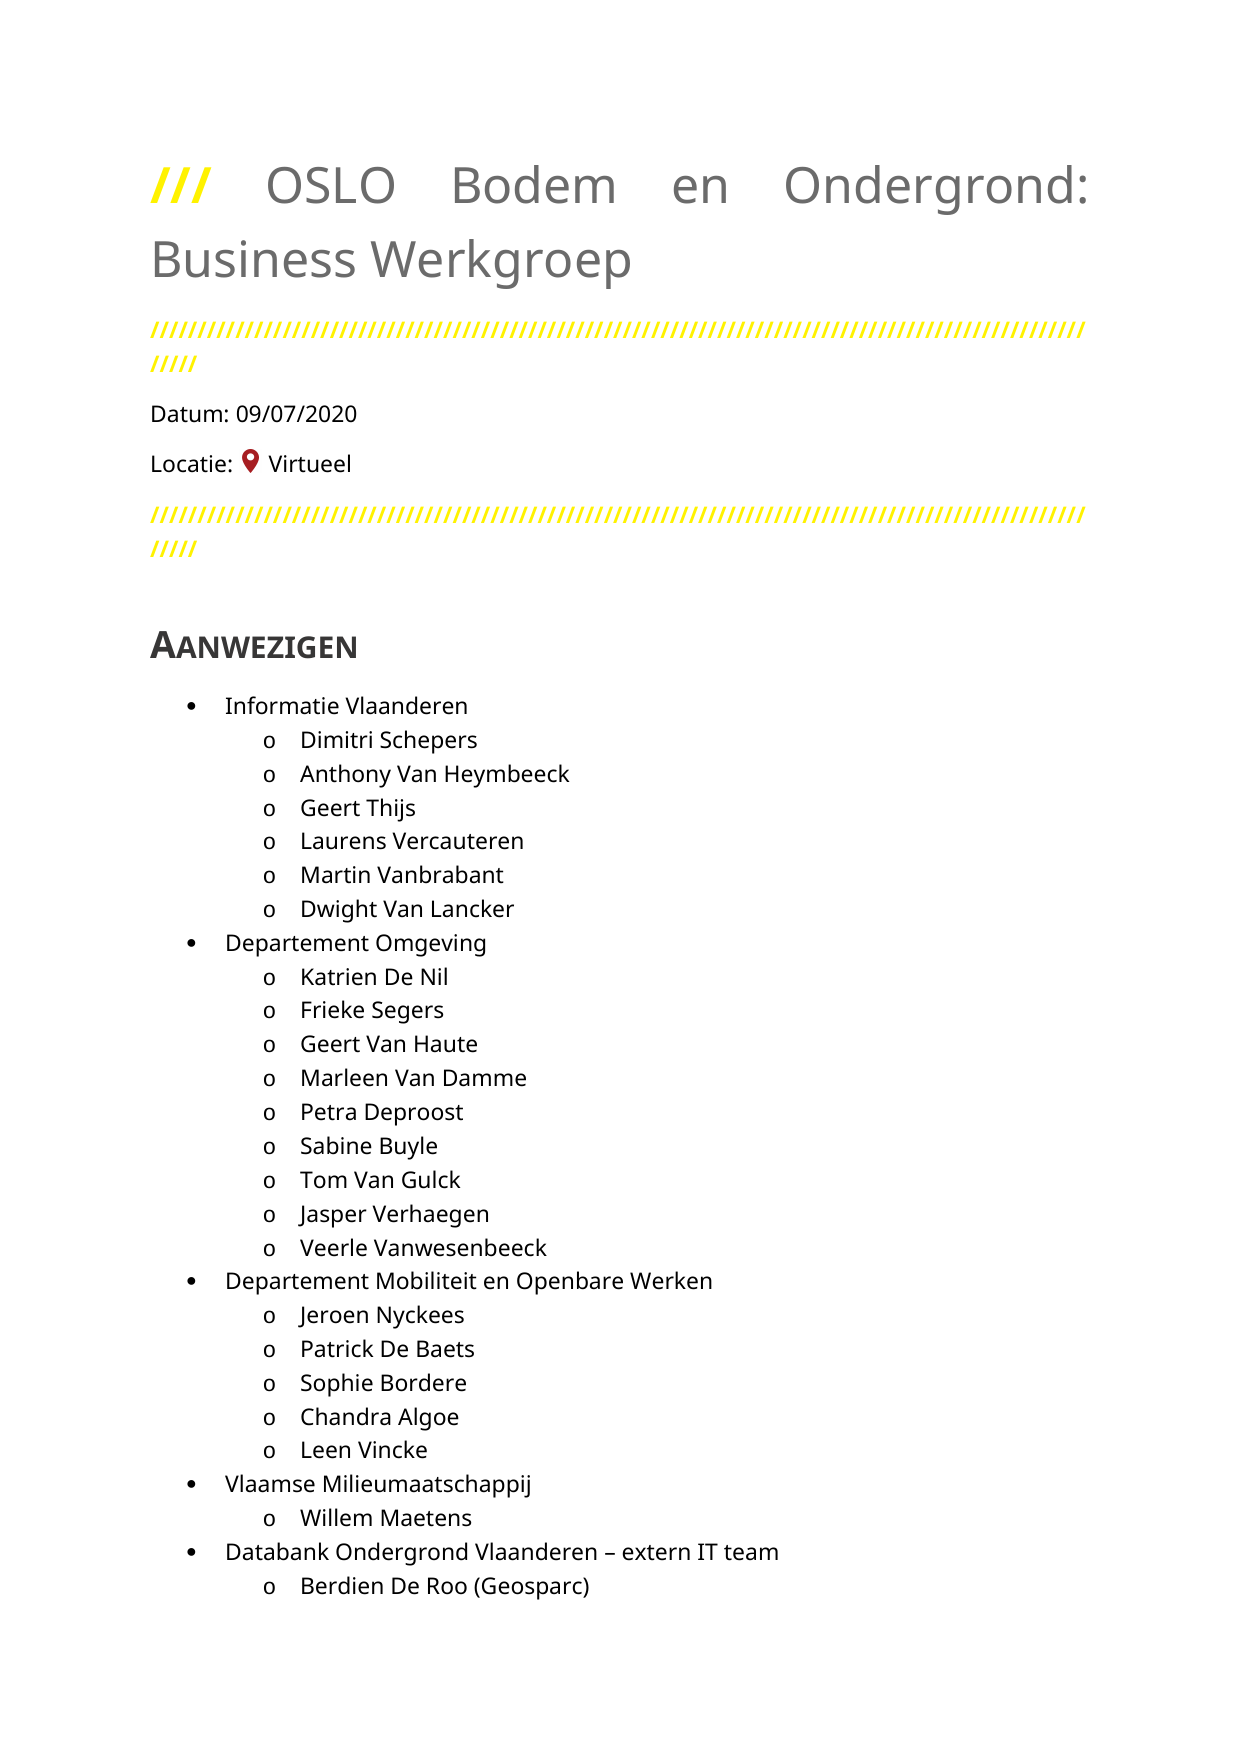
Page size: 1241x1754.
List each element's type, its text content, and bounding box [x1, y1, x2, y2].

list Tom Van Gulck [262, 1164, 1090, 1195]
list Dwight Van Lancker [262, 893, 1090, 924]
text //////////////////////////////////////////////////////////////////////////////////////////////////////// [150, 314, 1090, 379]
list Willem Maetens [262, 1502, 1090, 1533]
list Jasper Verhaegen [262, 1198, 1090, 1229]
list Chandra Algoe [262, 1401, 1090, 1432]
text Datum: 09/07/2020 [150, 398, 1090, 429]
list Petra Deproost [262, 1096, 1090, 1127]
list Sabine Buyle [262, 1130, 1090, 1161]
list Veerle Vanwesenbeeck [262, 1231, 1090, 1263]
list Frieke Segers [262, 994, 1090, 1026]
picture [238, 449, 263, 473]
list Informatie Vlaanderen [187, 690, 1090, 721]
list Geert Van Haute [262, 1028, 1090, 1060]
list Katrien De Nil [262, 961, 1090, 992]
text Aanwezigen [150, 583, 1090, 669]
text /// OSLO Bodem en Ondergrond: Business Werkgroep [150, 150, 1090, 292]
list Departement Mobiliteit en Openbare Werken [187, 1265, 1090, 1297]
list Jeroen Nyckees [262, 1299, 1090, 1330]
list Departement Omgeving [187, 927, 1090, 958]
list Leen Vincke [262, 1434, 1090, 1466]
list Anthony Van Heymbeeck [262, 758, 1090, 789]
list Marleen Van Damme [262, 1062, 1090, 1093]
text Locatie: Virtueel [150, 448, 1090, 479]
list Martin Vanbrabant [262, 859, 1090, 891]
list Databank Ondergrond Vlaanderen – extern IT team [187, 1536, 1090, 1567]
list Patrick De Baets [262, 1333, 1090, 1364]
list Sophie Bordere [262, 1367, 1090, 1398]
text //////////////////////////////////////////////////////////////////////////////////////////////////////// [150, 499, 1090, 564]
list Dimitri Schepers [262, 724, 1090, 755]
list Laurens Vercauteren [262, 825, 1090, 857]
list Vlaamse Milieumaatschappij [187, 1468, 1090, 1499]
list Berdien De Roo (Geosparc) [262, 1570, 1090, 1601]
list Geert Thijs [262, 791, 1090, 823]
